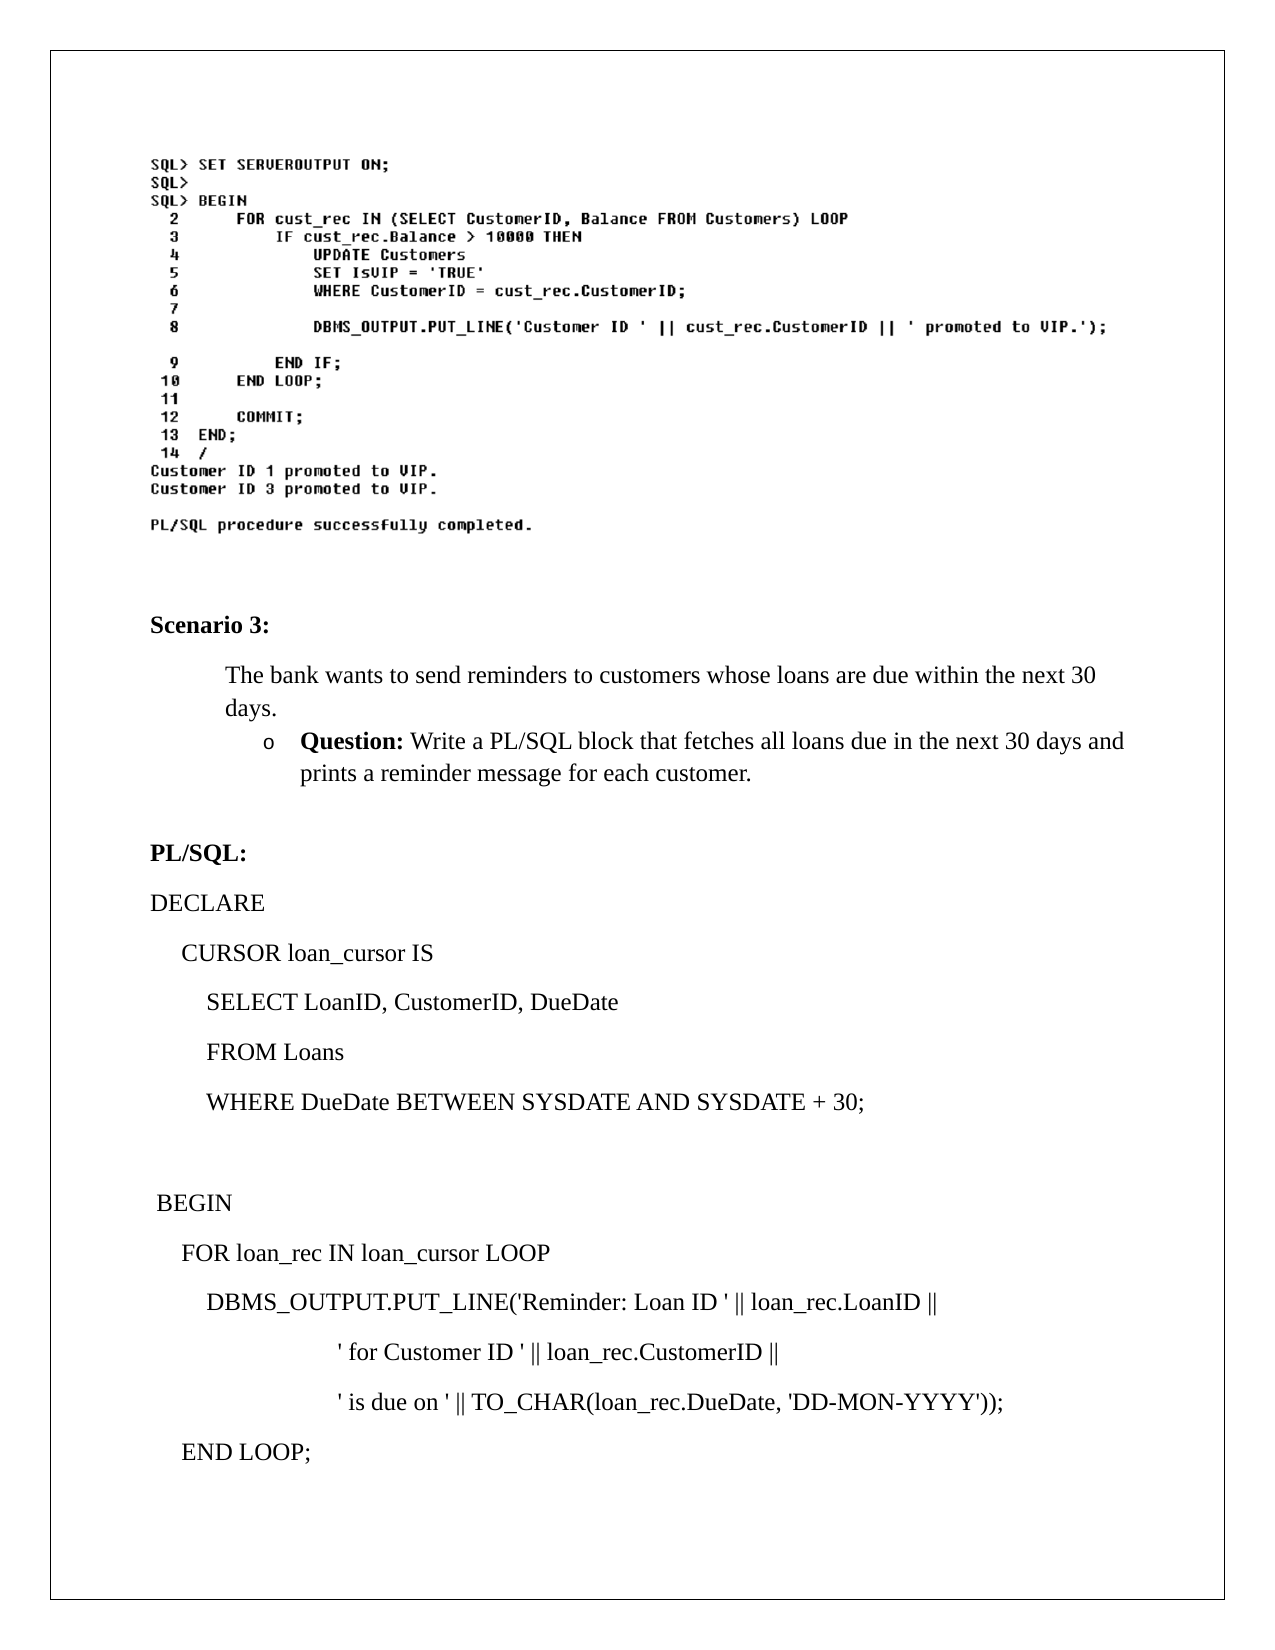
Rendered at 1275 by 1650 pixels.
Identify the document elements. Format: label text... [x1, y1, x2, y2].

text DBMS_OUTPUT.PUT_LINE('Reminder: Loan ID ' || loan_rec.LoanID || [150, 1287, 1125, 1316]
list Question: Write a PL/SQL block that fetches all loans due in the next 30 days and prints a reminder message for each customer. [262, 726, 1125, 786]
text BEGIN [150, 1188, 1125, 1217]
text FROM Loans [150, 1037, 1125, 1066]
text ' is due on ' || TO_CHAR(loan_rec.DueDate, 'DD-MON-YYYY')); [150, 1387, 1125, 1416]
text Scenario 3: [150, 610, 1125, 639]
text DECLARE [150, 888, 1125, 917]
text WHERE DueDate BETWEEN SYSDATE AND SYSDATE + 30; [150, 1087, 1125, 1116]
text SELECT LoanID, CustomerID, DueDate [150, 987, 1125, 1016]
text ' for Customer ID ' || loan_rec.CustomerID || [150, 1337, 1125, 1366]
picture [150, 150, 1125, 540]
text END LOOP; [150, 1437, 1125, 1465]
text PL/SQL: [150, 838, 1125, 867]
text CURSOR loan_cursor IS [150, 938, 1125, 966]
text The bank wants to send reminders to customers whose loans are due within the next 30 days. [225, 660, 1125, 721]
text FOR loan_rec IN loan_cursor LOOP [150, 1238, 1125, 1267]
